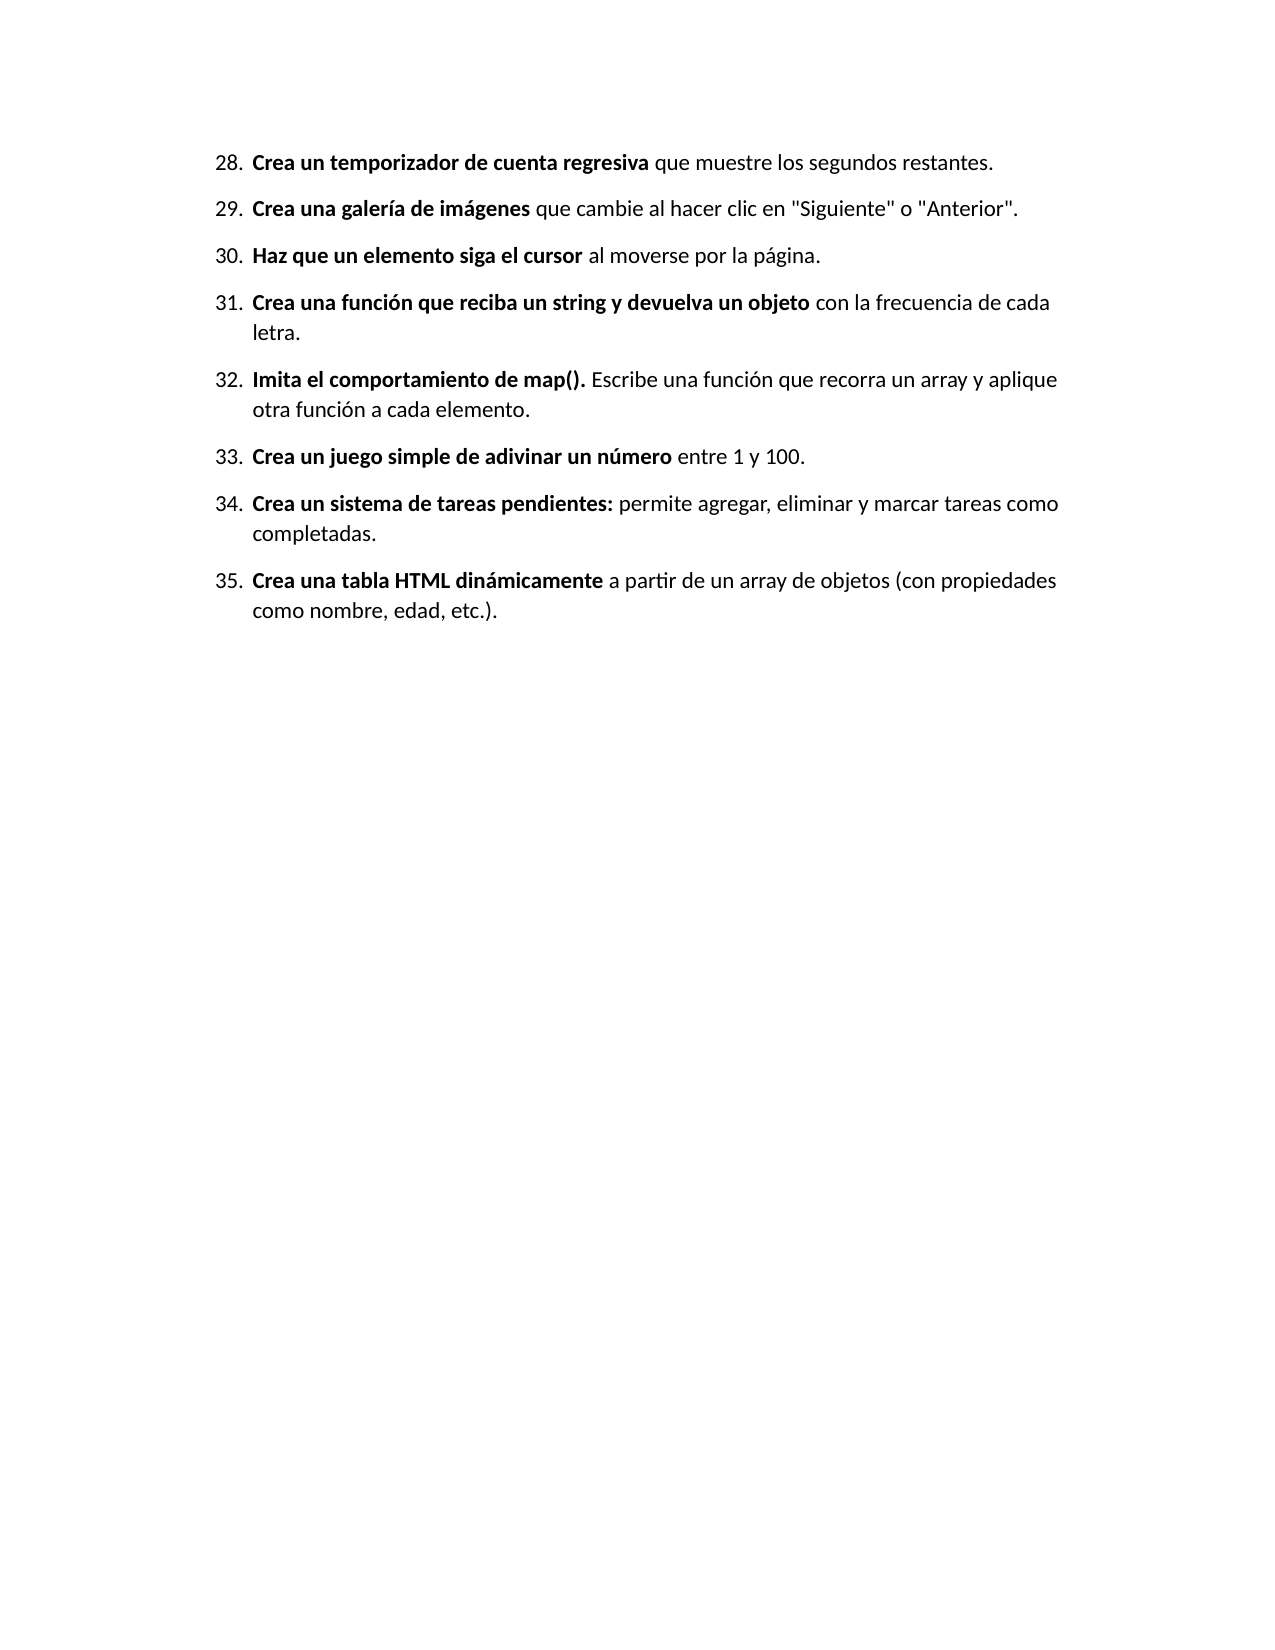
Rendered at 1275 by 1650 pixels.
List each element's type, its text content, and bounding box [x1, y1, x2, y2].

list Crea una galería de imágenes que cambie al hacer clic en "Siguiente" o "Anterior". [215, 194, 1098, 222]
list Crea una función que reciba un string y devuelva un objeto con la frecuencia de cada letra. [215, 288, 1098, 346]
list Crea un juego simple de adivinar un número entre 1 y 100. [215, 442, 1098, 470]
list Imita el comportamiento de map(). Escribe una función que recorra un array y aplique otra función a cada elemento. [215, 365, 1098, 423]
list Haz que un elemento siga el cursor al moverse por la página. [215, 241, 1098, 269]
list Crea un temporizador de cuenta regresiva que muestre los segundos restantes. [215, 148, 1098, 176]
list Crea una tabla HTML dinámicamente a partir de un array de objetos (con propiedades como nombre, edad, etc.). [215, 566, 1098, 624]
list Crea un sistema de tareas pendientes: permite agregar, eliminar y marcar tareas como completadas. [215, 489, 1098, 547]
